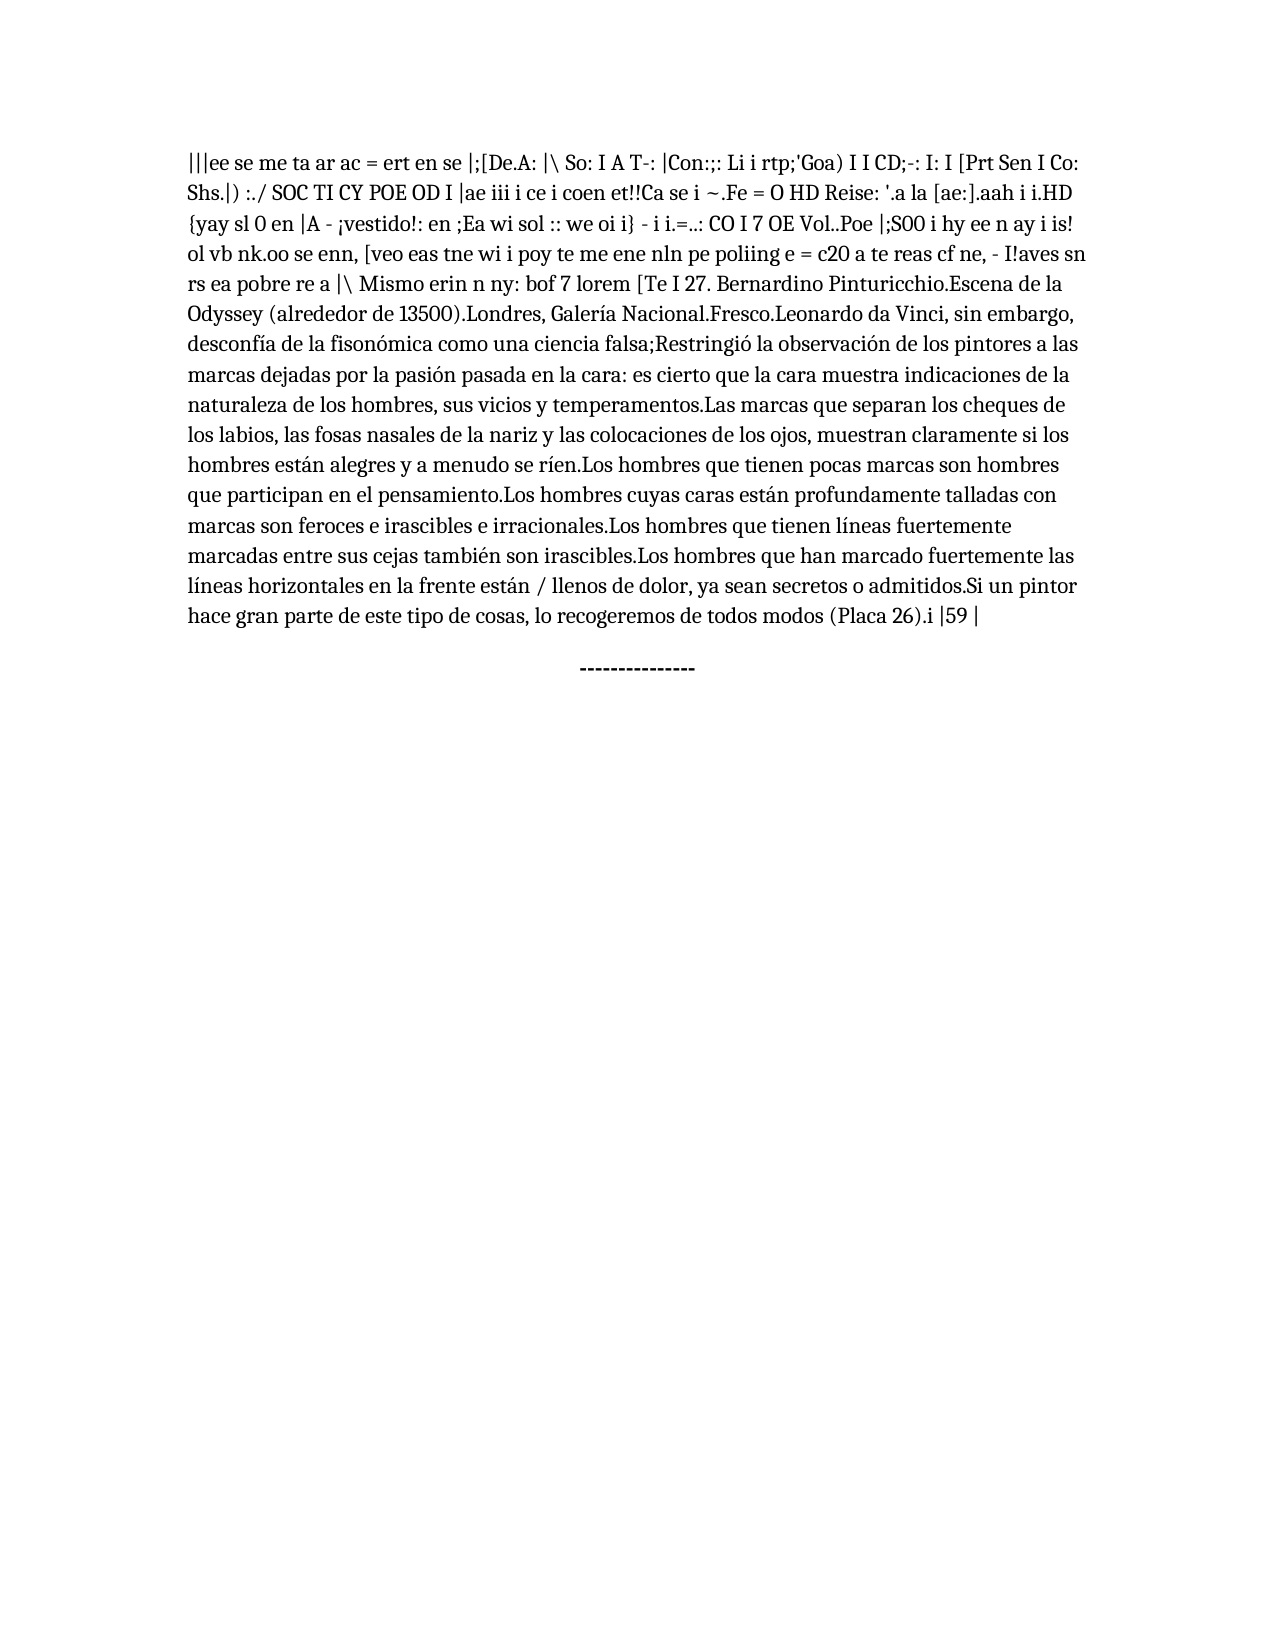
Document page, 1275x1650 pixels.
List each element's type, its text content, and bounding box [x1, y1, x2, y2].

text |||ee se me ta ar ac = ert en se |;[De.A: |\ So: I A T-: |Con:;: Li i rtp;'Goa) I I CD;-: I: I [Prt Sen I Co: Shs.|) :./ SOC TI CY POE OD I |ae iii i ce i coen et!!Ca se i ~.Fe = O HD Reise: '.a la [ae:].aah i i.HD {yay sl 0 en |A - ¡vestido!: en ;Ea wi sol :: we oi i} - i i.=..: CO I 7 OE Vol..Poe |;S00 i hy ee n ay i is!ol vb nk.oo se enn, [veo eas tne wi i poy te me ene nln pe poliing e = c20 a te reas cf ne, - I!aves sn rs ea pobre re a |\ Mismo erin n ny: bof 7 lorem [Te I 27. Bernardino Pinturicchio.Escena de la Odyssey (alrededor de 13500).Londres, Galería Nacional.Fresco.Leonardo da Vinci, sin embargo, desconfía de la fisonómica como una ciencia falsa;Restringió la observación de los pintores a las marcas dejadas por la pasión pasada en la cara: es cierto que la cara muestra indicaciones de la naturaleza de los hombres, sus vicios y temperamentos.Las marcas que separan los cheques de los labios, las fosas nasales de la nariz y las colocaciones de los ojos, muestran claramente si los hombres están alegres y a menudo se ríen.Los hombres que tienen pocas marcas son hombres que participan en el pensamiento.Los hombres cuyas caras están profundamente talladas con marcas son feroces e irascibles e irracionales.Los hombres que tienen líneas fuertemente marcadas entre sus cejas también son irascibles.Los hombres que han marcado fuertemente las líneas horizontales en la frente están / llenos de dolor, ya sean secretos o admitidos.Si un pintor hace gran parte de este tipo de cosas, lo recogeremos de todos modos (Placa 26).i |59 | [187, 150, 1087, 629]
text --------------- [187, 654, 1087, 683]
